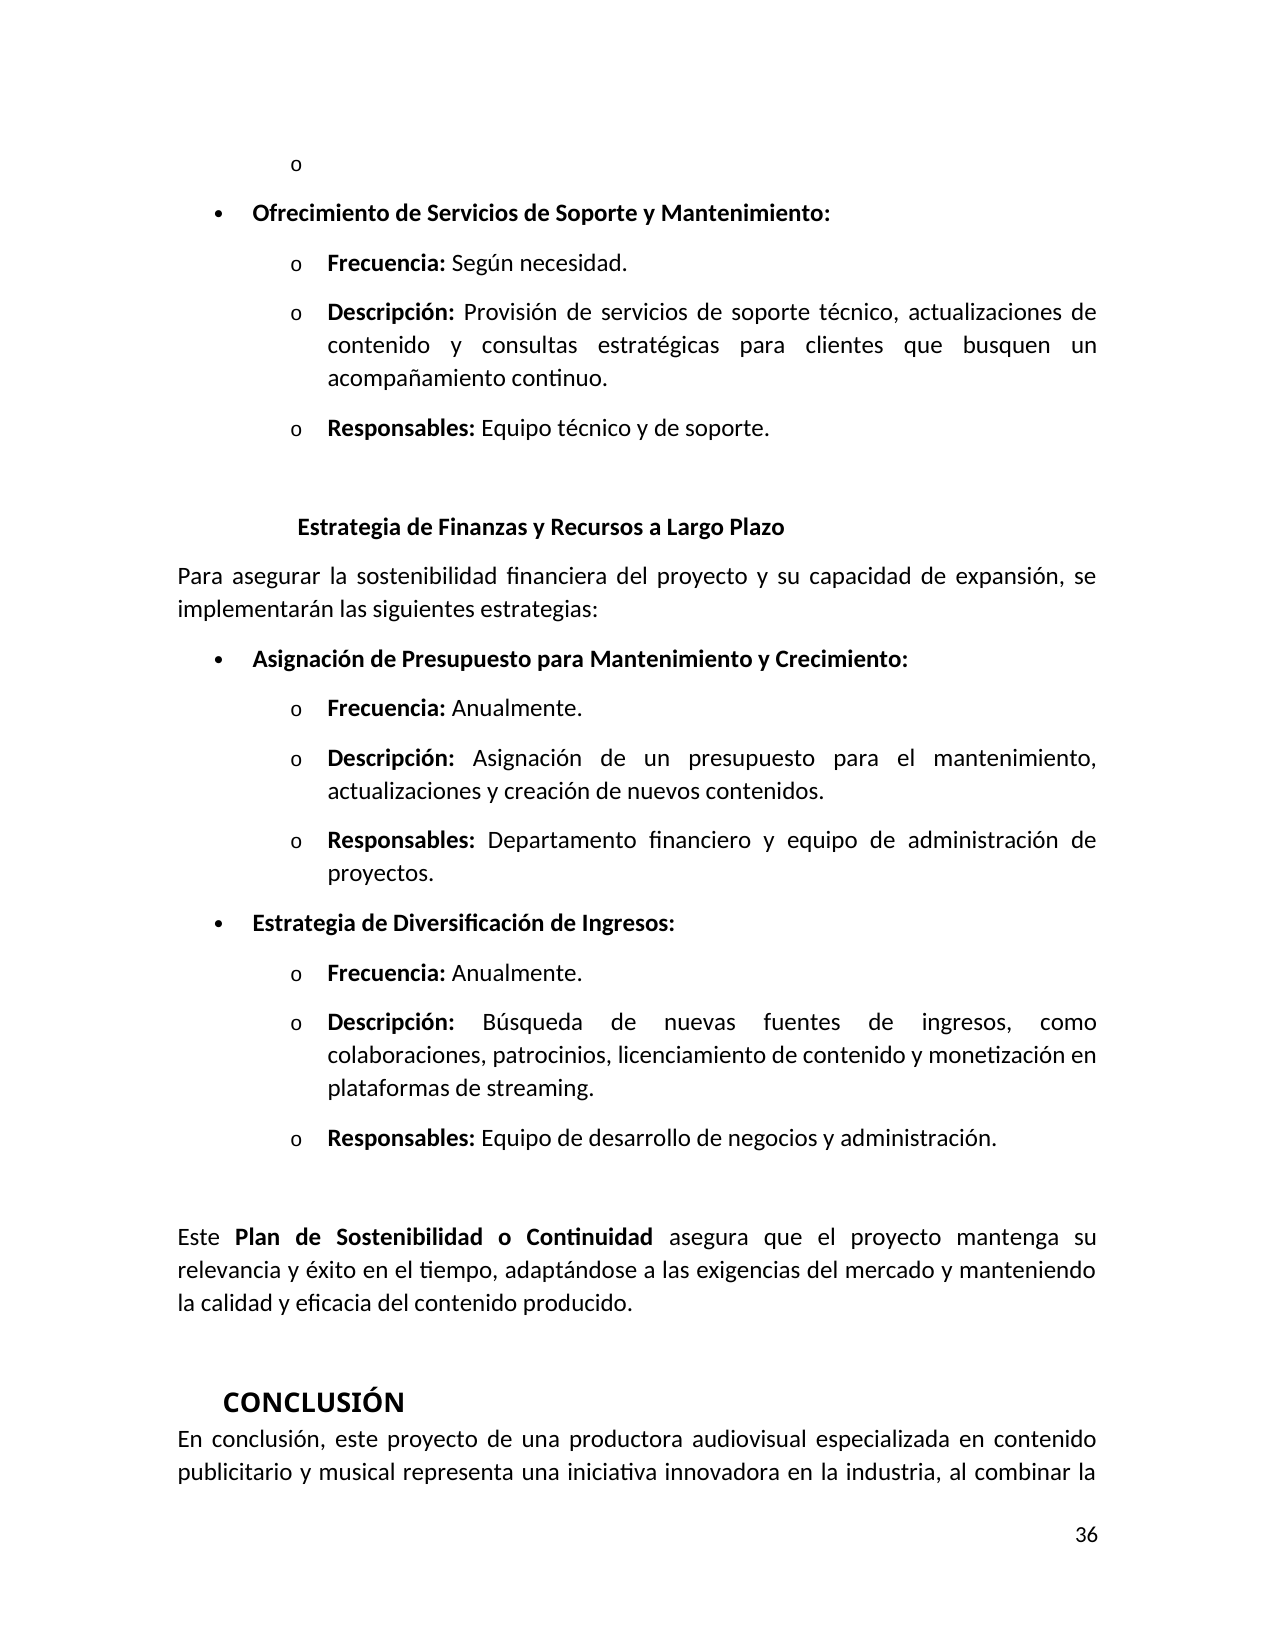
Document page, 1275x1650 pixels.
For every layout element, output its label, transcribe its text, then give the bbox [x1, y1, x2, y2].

text Para asegurar la sostenibilidad financiera del proyecto y su capacidad de expansión, se implementarán las siguientes estrategias: [177, 561, 1098, 624]
list Responsables: Departamento financiero y equipo de administración de proyectos. [290, 825, 1098, 888]
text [177, 1423, 1098, 1486]
list Descripción: Provisión de servicios de soporte técnico, actualizaciones de contenido y consultas estratégicas para clientes que busquen un acompañamiento continuo. [290, 296, 1098, 393]
subtitle CONCLUSIÓN [222, 1383, 1098, 1420]
list Frecuencia: Anualmente. [290, 957, 1098, 987]
list Estrategia de Finanzas y Recursos a Largo Plazo [297, 511, 1098, 541]
list Estrategia de Diversificación de Ingresos: [215, 907, 1098, 938]
list Responsables: Equipo técnico y de soporte. [290, 412, 1098, 442]
list Frecuencia: Según necesidad. [290, 247, 1098, 277]
list Ofrecimiento de Servicios de Soporte y Mantenimiento: [215, 197, 1098, 228]
list Responsables: Equipo de desarrollo de negocios y administración. [290, 1122, 1098, 1152]
list Asignación de Presupuesto para Mantenimiento y Crecimiento: [215, 643, 1098, 673]
list Frecuencia: Anualmente. [290, 693, 1098, 723]
text Este Plan de Sostenibilidad o Continuidad asegura que el proyecto mantenga su relevancia y éxito en el tiempo, adaptándose a las exigencias del mercado y manteniendo la calidad y eficacia del contenido producido. [177, 1221, 1098, 1317]
list Descripción: Búsqueda de nuevas fuentes de ingresos, como colaboraciones, patrocinios, licenciamiento de contenido y monetización en plataformas de streaming. [290, 1006, 1098, 1103]
list Descripción: Asignación de un presupuesto para el mantenimiento, actualizaciones y creación de nuevos contenidos. [290, 742, 1098, 806]
